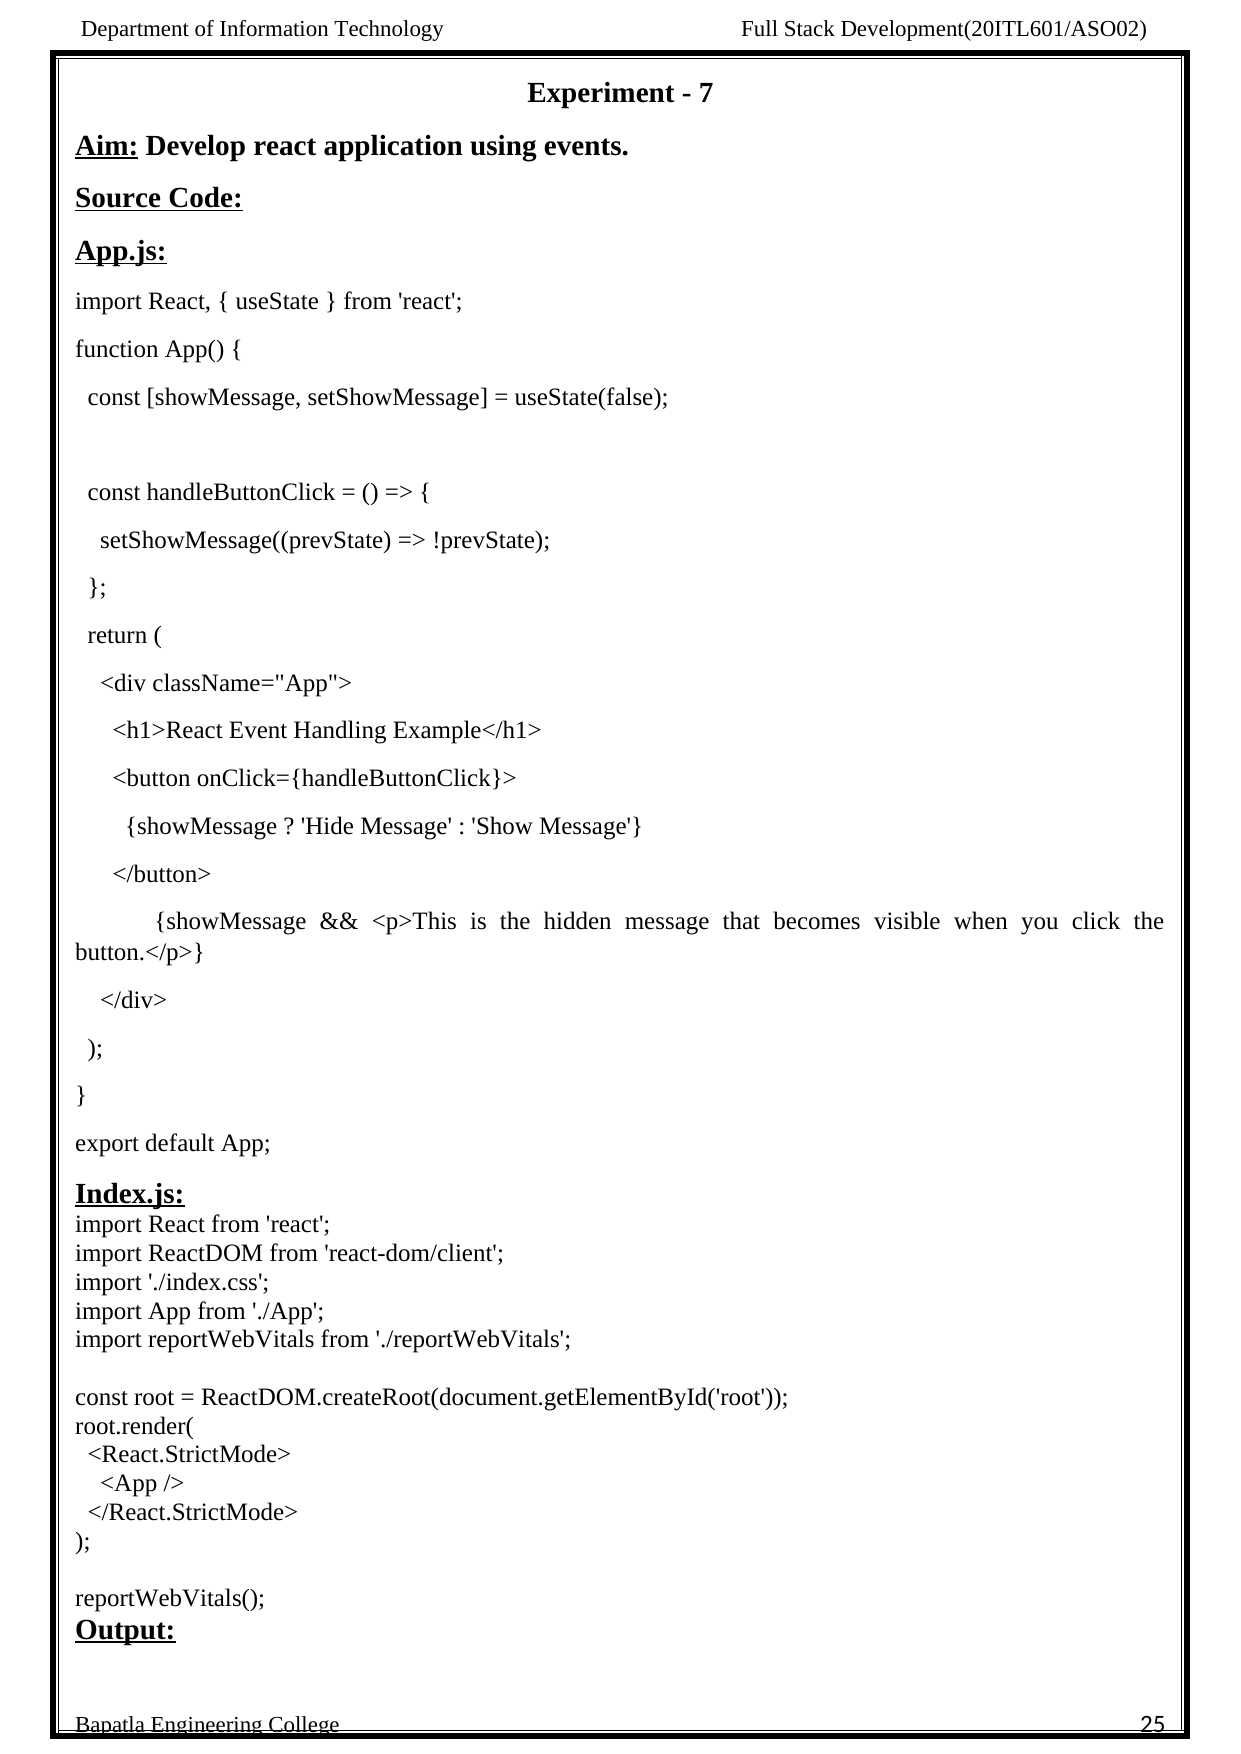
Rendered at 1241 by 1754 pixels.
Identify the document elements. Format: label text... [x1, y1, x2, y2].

text <div className="App"> [75, 668, 1165, 697]
text ); [75, 1526, 1165, 1554]
text root.render( [75, 1411, 1165, 1439]
text reportWebVitals(); [75, 1583, 1165, 1612]
text } [75, 1081, 1165, 1109]
text ); [75, 1033, 1165, 1062]
text App.js: [75, 233, 1165, 267]
text Source Code: [75, 181, 1165, 214]
text <React.StrictMode> [75, 1439, 1165, 1468]
text Experiment - 7 [75, 75, 1165, 108]
text export default App; [75, 1128, 1165, 1157]
text </div> [75, 985, 1165, 1014]
text </React.StrictMode> [75, 1497, 1165, 1526]
text Aim: Develop react application using events. [75, 128, 1165, 161]
text const root = ReactDOM.createRoot(document.getElementById('root')); [75, 1382, 1165, 1411]
text <h1>React Event Handling Example</h1> [75, 716, 1165, 744]
text <App /> [75, 1468, 1165, 1497]
text import App from './App'; [75, 1296, 1165, 1324]
text import reportWebVitals from './reportWebVitals'; [75, 1324, 1165, 1353]
text <button onClick={handleButtonClick}> [75, 763, 1165, 792]
text {showMessage ? 'Hide Message' : 'Show Message'} [75, 811, 1165, 840]
text function App() { [75, 334, 1165, 363]
text Index.js: [75, 1176, 1165, 1209]
text import './index.css'; [75, 1267, 1165, 1296]
text Output: [75, 1612, 1165, 1646]
text import ReactDOM from 'react-dom/client'; [75, 1238, 1165, 1267]
text import React, { useState } from 'react'; [75, 286, 1165, 315]
text return ( [75, 620, 1165, 649]
text setShowMessage((prevState) => !prevState); [75, 525, 1165, 553]
text </button> [75, 859, 1165, 887]
text import React from 'react'; [75, 1209, 1165, 1238]
text const handleButtonClick = () => { [75, 477, 1165, 506]
text }; [75, 572, 1165, 601]
text {showMessage && <p>This is the hidden message that becomes visible when you click the button.</p>} [75, 906, 1165, 966]
text const [showMessage, setShowMessage] = useState(false); [75, 382, 1165, 410]
